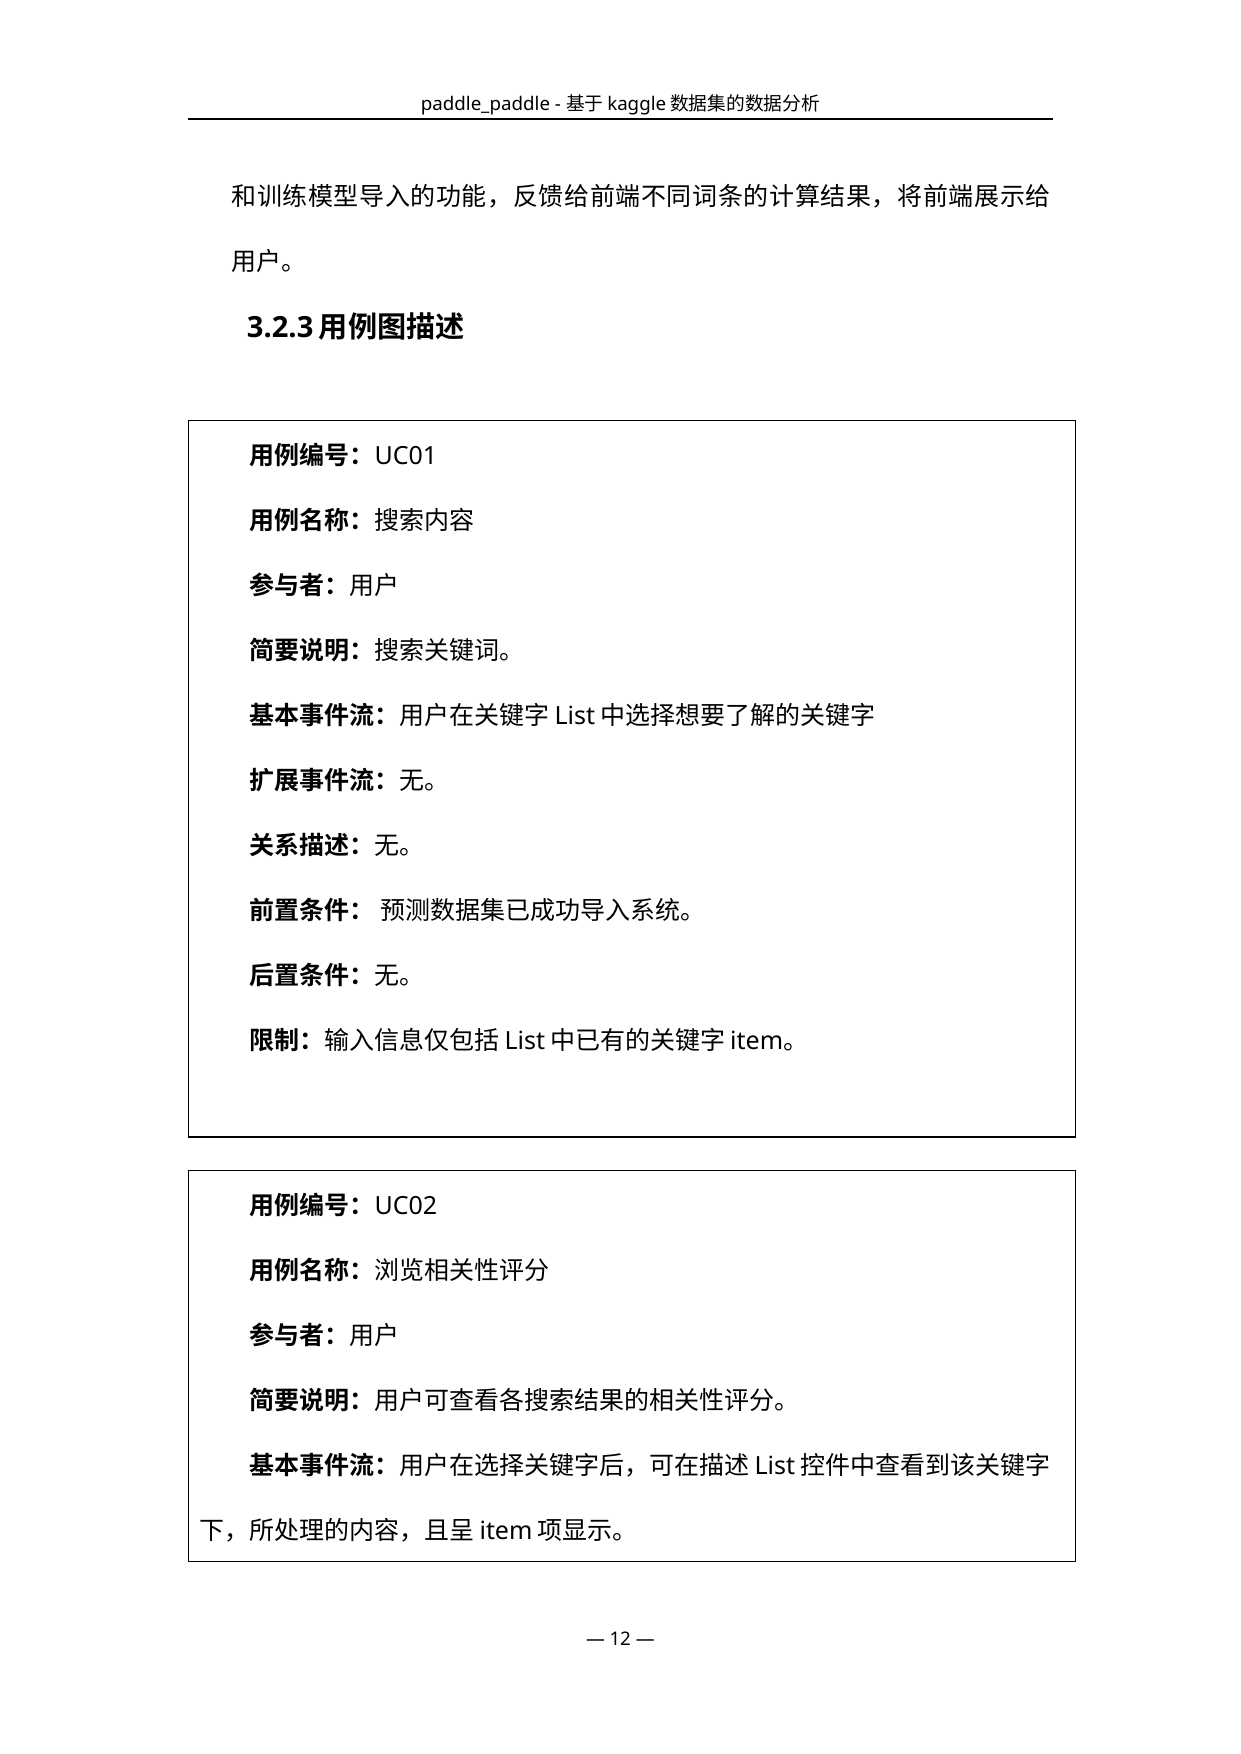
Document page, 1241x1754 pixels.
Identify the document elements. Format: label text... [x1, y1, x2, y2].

table_header 用例编号：UC01 用例名称：搜索内容 参与者：用户 简要说明：搜索关键词。 基本事件流：用户在关键字List中选择想要了解的关键字 扩展事件流：无。 关系描述：无。 前置条件： 预测数据集已成功导入系统。 后置条件：无。 限制：输入信息仅包括List中已有的关键字item。 [189, 421, 1075, 1136]
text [231, 162, 1053, 292]
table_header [189, 1171, 1075, 1561]
subtitle 用例图描述 [232, 292, 1053, 357]
